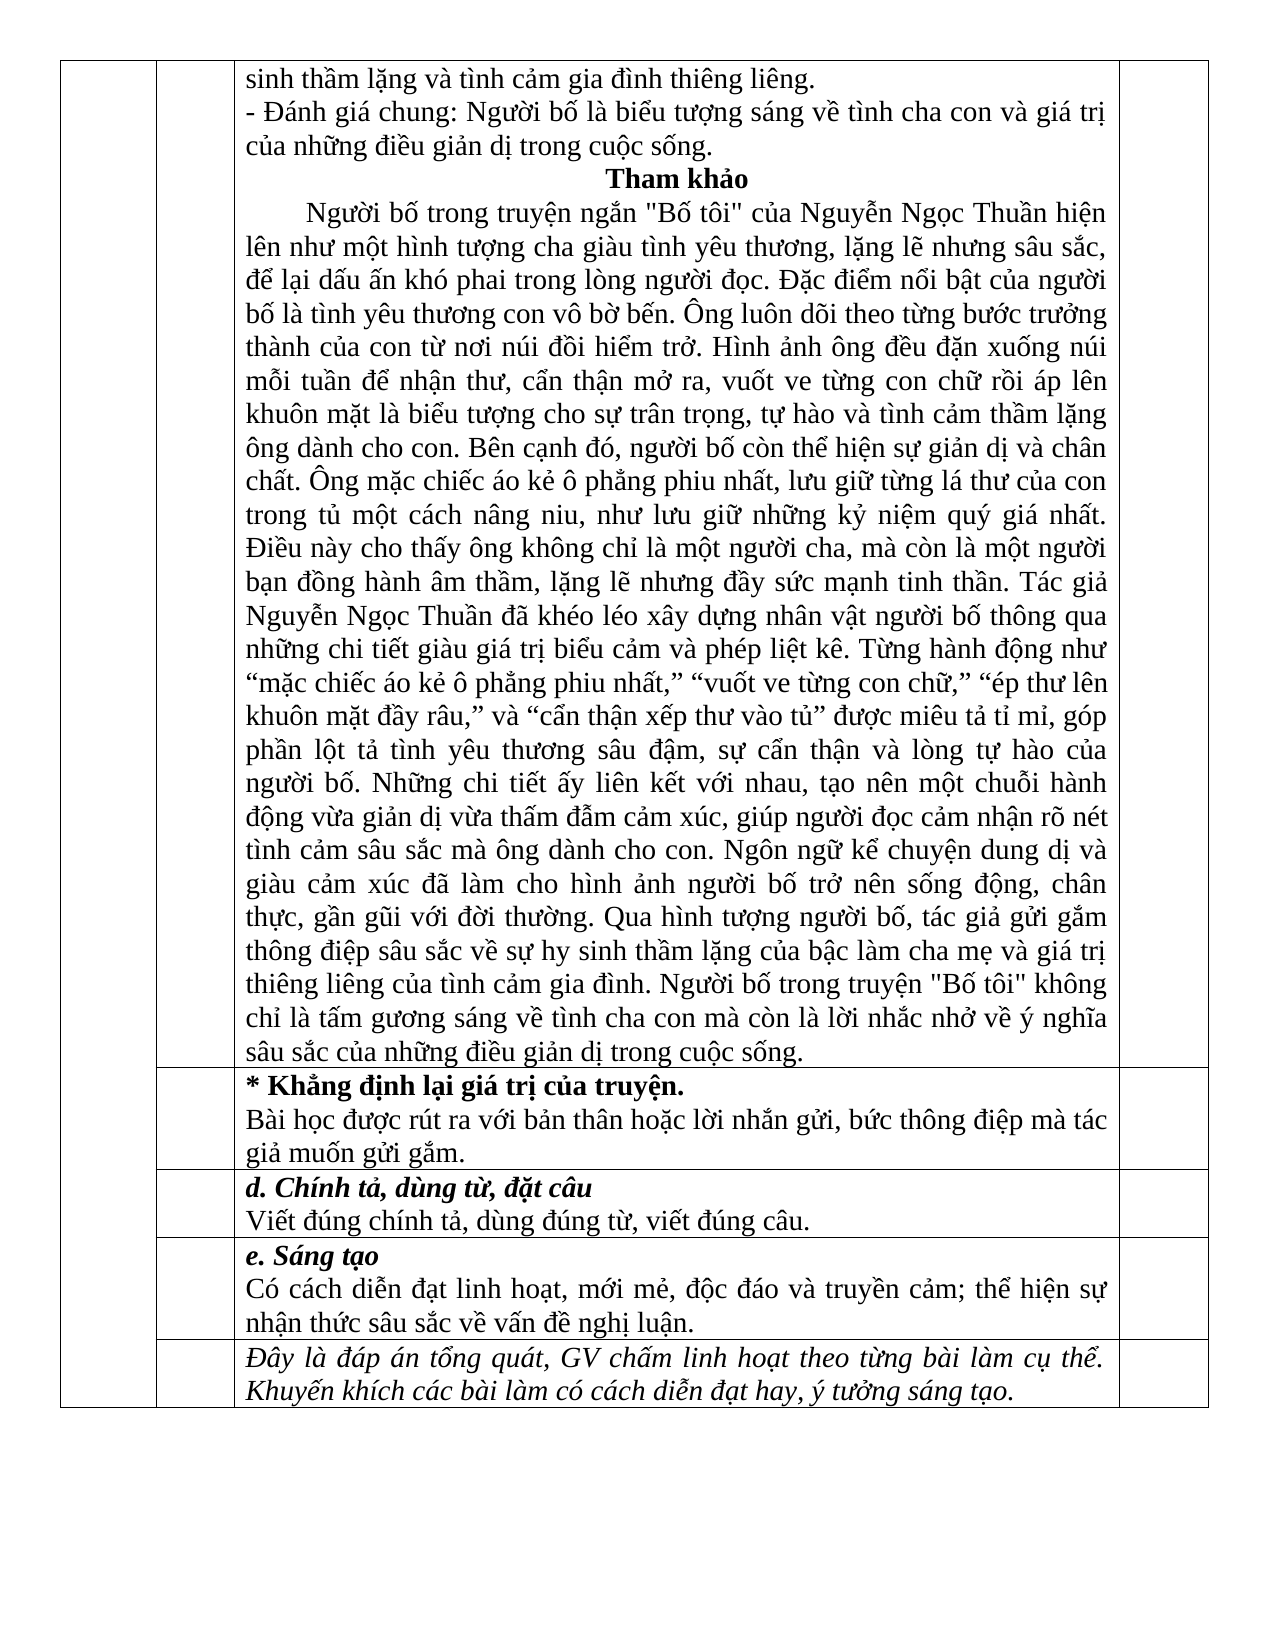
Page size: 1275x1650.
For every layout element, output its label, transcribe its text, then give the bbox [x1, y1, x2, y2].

table_cell [1120, 1340, 1208, 1407]
table_cell [1120, 1170, 1208, 1237]
table_cell Đây là đáp án tổng quát, GV chấm linh hoạt theo từng bài làm cụ thể. Khuyến khích các bài làm có cách diễn đạt hay, ý tưởng sáng tạo. [235, 1340, 1119, 1407]
table_cell d. Chính tả, dùng từ, đặt câu Viết đúng chính tả, dùng đúng từ, viết đúng câu. [235, 1170, 1119, 1237]
table_cell e. Sáng tạo Có cách diễn đạt linh hoạt, mới mẻ, độc đáo và truyền cảm; thể hiện sự nhận thức sâu sắc về vấn đề nghị luận. [235, 1238, 1119, 1339]
table_cell * Khẳng định lại giá trị của truyện. Bài học được rút ra với bản thân hoặc lời nhắn gửi, bức thông điệp mà tác giả muốn gửi gắm. [235, 1068, 1119, 1169]
table_cell [157, 1238, 234, 1339]
table_cell [1120, 1238, 1208, 1339]
table_cell [157, 1340, 234, 1407]
table_cell [157, 1068, 234, 1169]
table_cell [157, 1170, 234, 1237]
table_cell [1120, 1068, 1208, 1169]
table_cell [61, 61, 156, 1407]
